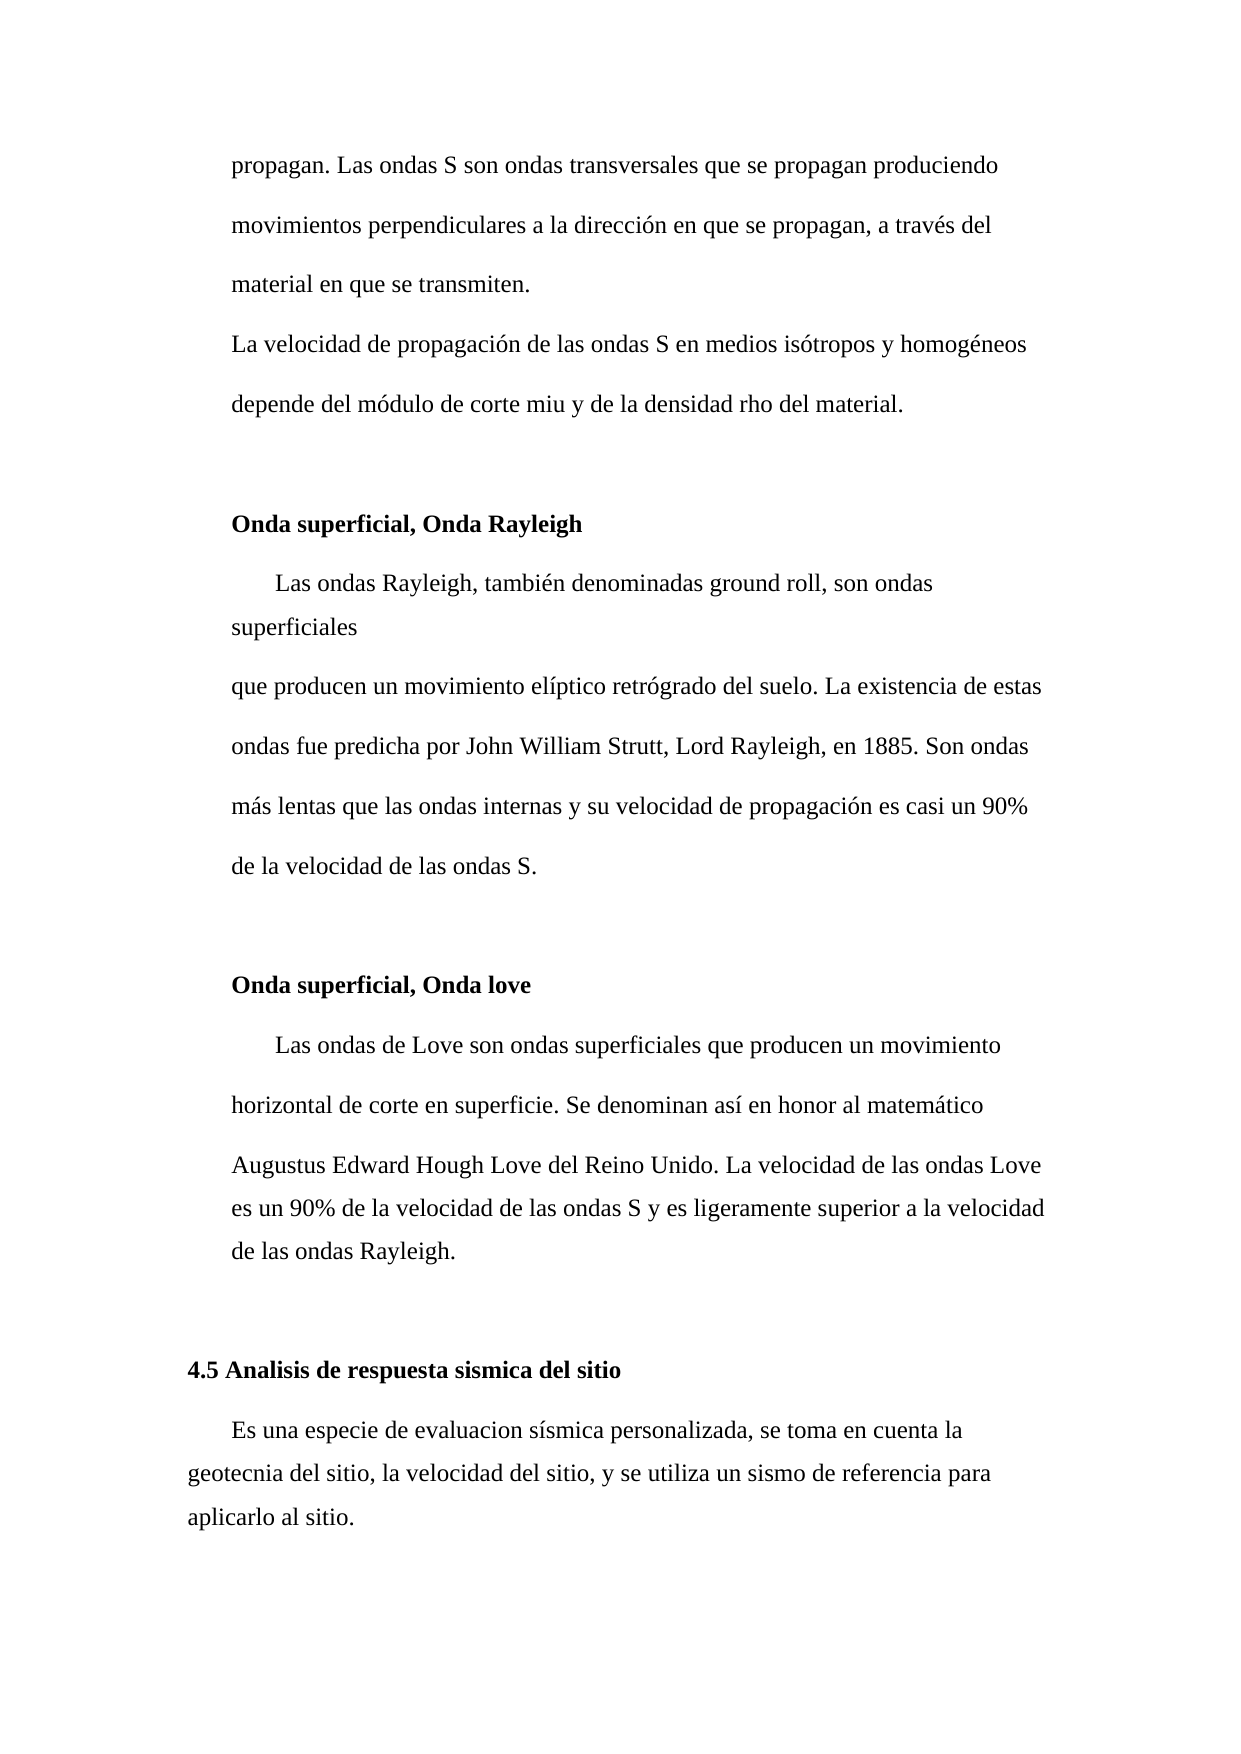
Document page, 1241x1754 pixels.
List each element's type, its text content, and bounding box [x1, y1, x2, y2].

text movimientos perpendiculares a la dirección en que se propagan, a través del [187, 210, 1053, 238]
text Onda superficial, Onda love [187, 970, 1053, 999]
text La velocidad de propagación de las ondas S en medios isótropos y homogéneos [187, 329, 1053, 358]
text ondas fue predicha por John William Strutt, Lord Rayleigh, en 1885. Son ondas [187, 731, 1053, 760]
text propagan. Las ondas S son ondas transversales que se propagan produciendo [187, 150, 1053, 179]
text 4.5 Analisis de respuesta sismica del sitio [187, 1356, 1053, 1384]
text depende del módulo de corte miu y de la densidad rho del material. [187, 389, 1053, 418]
text Las ondas Rayleigh, también denominadas ground roll, son ondas superficiales [231, 568, 1053, 640]
text Las ondas de Love son ondas superficiales que producen un movimiento [231, 1030, 1053, 1059]
text Augustus Edward Hough Love del Reino Unido. La velocidad de las ondas Love es un 90% de la velocidad de las ondas S y es ligeramente superior a la velocidad de las ondas Rayleigh. [187, 1150, 1053, 1265]
text Es una especie de evaluacion sísmica personalizada, se toma en cuenta la geotecnia del sitio, la velocidad del sitio, y se utiliza un sismo de referencia para aplicarlo al sitio. [187, 1415, 1053, 1530]
text de la velocidad de las ondas S. [187, 851, 1053, 879]
text que producen un movimiento elíptico retrógrado del suelo. La existencia de estas [187, 671, 1053, 700]
text horizontal de corte en superficie. Se denominan así en honor al matemático [187, 1090, 1053, 1119]
text material en que se transmiten. [187, 269, 1053, 298]
text Onda superficial, Onda Rayleigh [187, 509, 1053, 537]
text más lentas que las ondas internas y su velocidad de propagación es casi un 90% [187, 791, 1053, 820]
